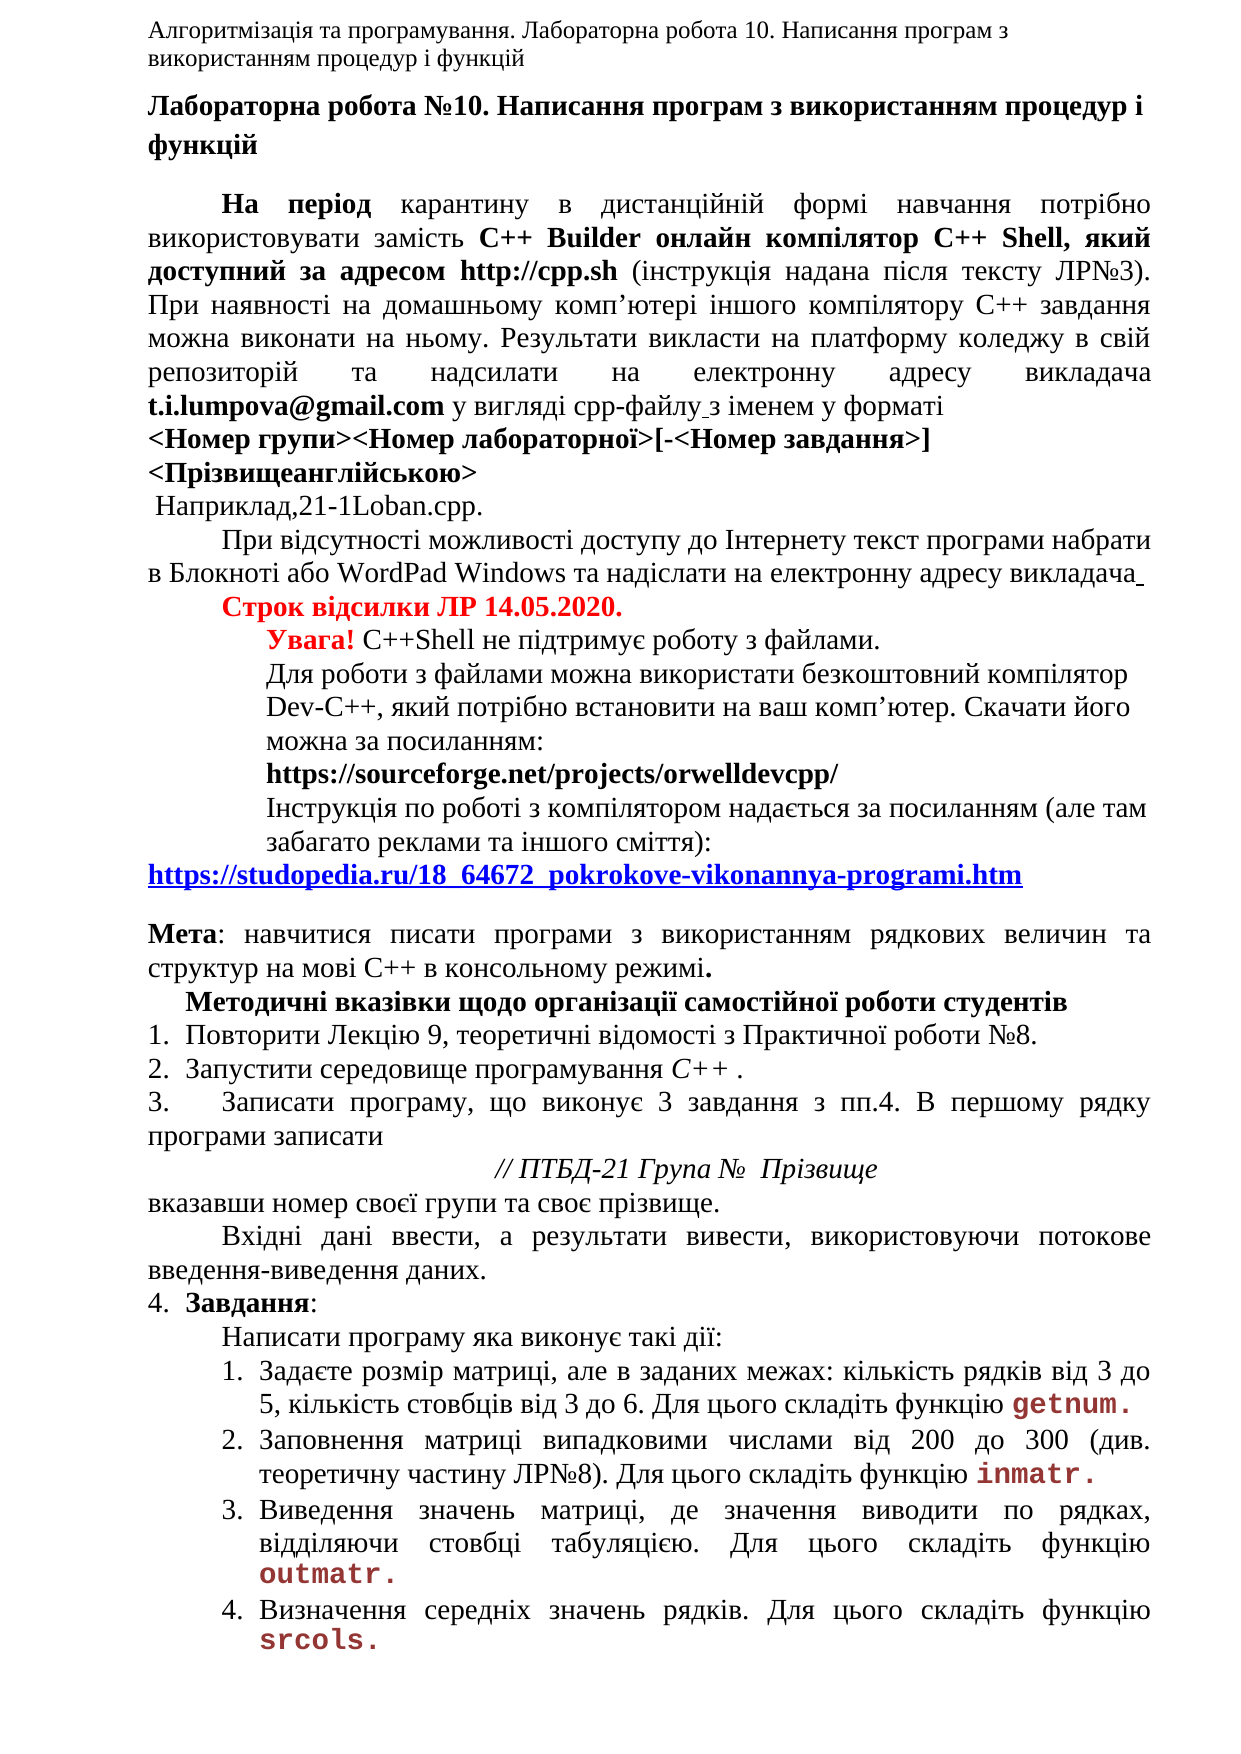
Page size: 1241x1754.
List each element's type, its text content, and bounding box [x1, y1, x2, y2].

text Лабораторна робота №10. Написання програм з використанням процедур і функцій [148, 88, 1152, 161]
list Задаєте розмір матриці, але в заданих межах: кількість рядків від 3 до 5, кількість стовбців від 3 до 6. Для цього складіть функцію getnum. [221, 1353, 1152, 1422]
list Виведення значень матриці, де значення виводити по рядках, відділяючи стовбці табуляцією. Для цього складіть функцію outmatr. [221, 1492, 1152, 1592]
text <Номер групи><Номер лабораторної>[-<Номер завдання>] <Прізвищеанглійською> [148, 421, 1152, 488]
list Визначення середніх значень рядків. Для цього складіть функцію srcols. [221, 1592, 1152, 1658]
text https://sourceforge.net/projects/orwelldevcpp/ [266, 757, 1152, 790]
text вказавши номер своєї групи та своє прізвище. [148, 1185, 1152, 1218]
text Мета: навчитися писати програми з використанням рядкових величин та структур на мові С++ в консольному режимі. [148, 917, 1152, 984]
text Увага! C++Shell не підтримує роботу з файлами. [266, 622, 1152, 656]
text Для роботи з файлами можна використати безкоштовний компілятор Dev-C++, який потрібно встановити на ваш комп’ютер. Скачати його можна за посиланням: [266, 656, 1152, 757]
list Завдання: [148, 1286, 1152, 1319]
list Записати програму, що виконує 3 завдання з пп.4. В першому рядку програми записати [148, 1084, 1152, 1151]
text При відсутності можливості доступу до Інтернету текст програми набрати в Блокноті або WordPad Windows та надіслати на електронну адресу викладача [148, 522, 1152, 589]
list // ПТБД-21 Група № Прізвище [148, 1151, 1152, 1185]
text https://studopedia.ru/18_64672_pokrokove-vikonannya-programi.htm [148, 857, 1152, 891]
list Повторити Лекцію 9, теоретичні відомості з Практичної роботи №8. [148, 1017, 1152, 1051]
list Вхідні дані ввести, а результати вивести, використовуючи потокове введення-виведення даних. [148, 1218, 1152, 1286]
list Запустити середовище програмування С++ . [148, 1051, 1152, 1084]
text Інструкція по роботі з компілятором надається за посиланням (але там забагато реклами та іншого сміття): [266, 790, 1152, 857]
text Наприклад,21-1Loban.cpp. [148, 488, 1152, 522]
text Методичні вказівки щодо організації самостійної роботи студентів [148, 984, 1152, 1017]
text Строк відсилки ЛР 14.05.2020. [148, 589, 1152, 622]
list Написати програму яка виконує такі дії: [148, 1319, 1152, 1353]
list Заповнення матриці випадковими числами від 200 дo 300 (див. теоретичну частину ЛР№8). Для цього складіть функцію inmatr. [221, 1422, 1152, 1492]
text На період карантину в дистанційній формі навчання потрібно використовувати замість С++ Builder онлайн компілятор C++ Shell, який доступний за адресом http://cpp.sh (інструкція надана після тексту ЛР№3). При наявності на домашньому комп’ютері іншого компілятору С++ завдання можна виконати на ньому. Результати викласти на платформу коледжу в свій репозиторій та надсилати на електронну адресу викладача t.i.lumpova@gmail.com у вигляді cpp-файлу з іменем у форматі [148, 186, 1152, 421]
